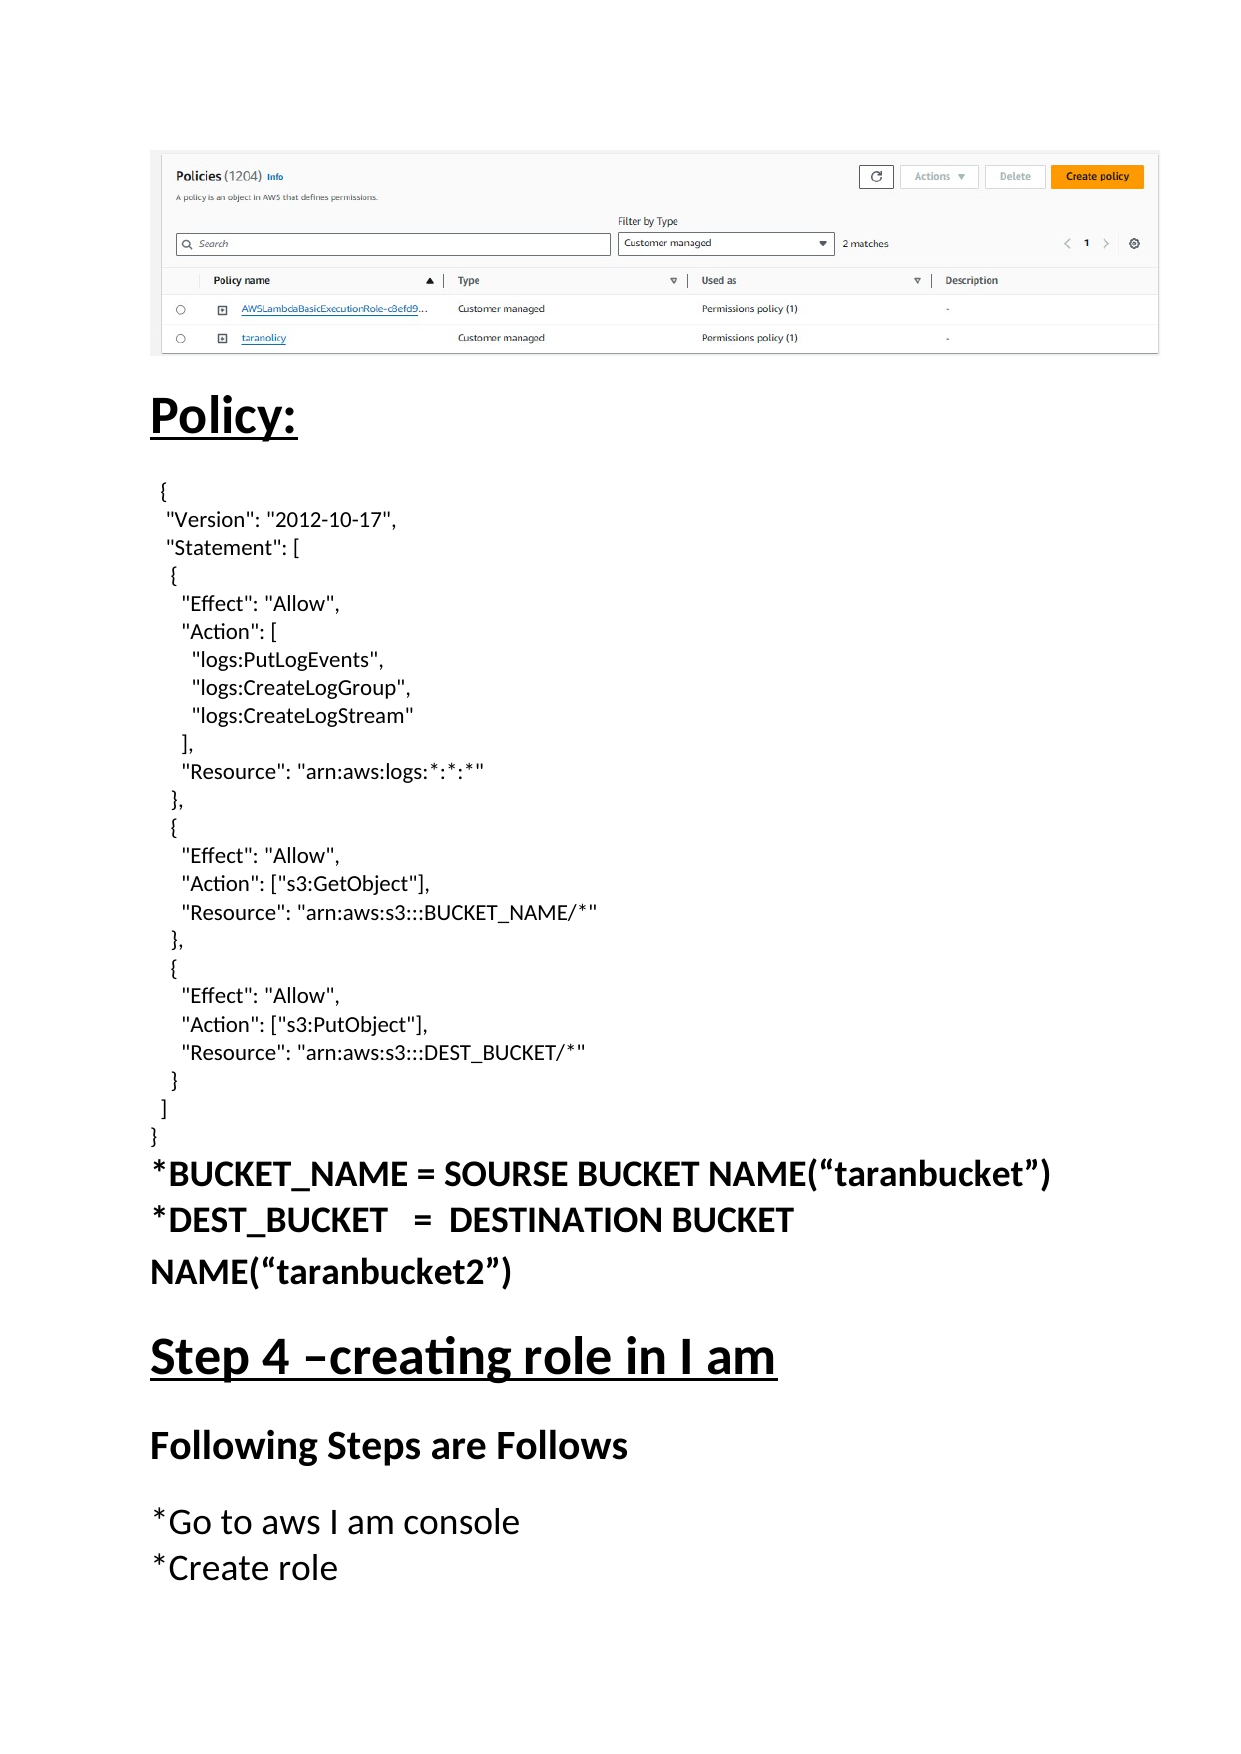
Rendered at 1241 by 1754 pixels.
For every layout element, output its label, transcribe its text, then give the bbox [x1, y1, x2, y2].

text { [150, 954, 1090, 982]
text "Resource": "arn:aws:s3:::BUCKET_NAME/*" [150, 898, 1090, 926]
text { [150, 477, 1090, 505]
text ], [150, 729, 1090, 757]
text ] [150, 1094, 1090, 1122]
text "Resource": "arn:aws:logs:*:*:*" [150, 757, 1090, 786]
text { [150, 561, 1090, 589]
text "logs:PutLogEvents", [150, 645, 1090, 673]
text Step 4 –creating role in I am [150, 1322, 1090, 1388]
text "Version": "2012-10-17", [150, 505, 1090, 533]
text "Statement": [ [150, 533, 1090, 561]
text }, [150, 786, 1090, 813]
text *Create role [150, 1544, 1090, 1590]
text } [150, 1122, 1090, 1150]
text Following Steps are Follows [150, 1419, 1090, 1469]
text "Action": ["s3:PutObject"], [150, 1010, 1090, 1038]
text "Resource": "arn:aws:s3:::DEST_BUCKET/*" [150, 1038, 1090, 1066]
text { [150, 813, 1090, 842]
text } [150, 1066, 1090, 1094]
text Policy: [150, 380, 1090, 447]
text *Go to aws I am console [150, 1498, 1090, 1544]
text *BUCKET_NAME = SOURSE BUCKET NAME(“taranbucket”) [150, 1150, 1090, 1196]
text "Effect": "Allow", [150, 589, 1090, 617]
text }, [150, 926, 1090, 954]
text "Action": ["s3:GetObject"], [150, 869, 1090, 898]
text "logs:CreateLogGroup", [150, 673, 1090, 701]
text "Effect": "Allow", [150, 842, 1090, 869]
text "logs:CreateLogStream" [150, 701, 1090, 729]
text "Action": [ [150, 617, 1090, 645]
text *DEST_BUCKET = DESTINATION BUCKET NAME(“taranbucket2”) [150, 1196, 1090, 1294]
text "Effect": "Allow", [150, 982, 1090, 1010]
